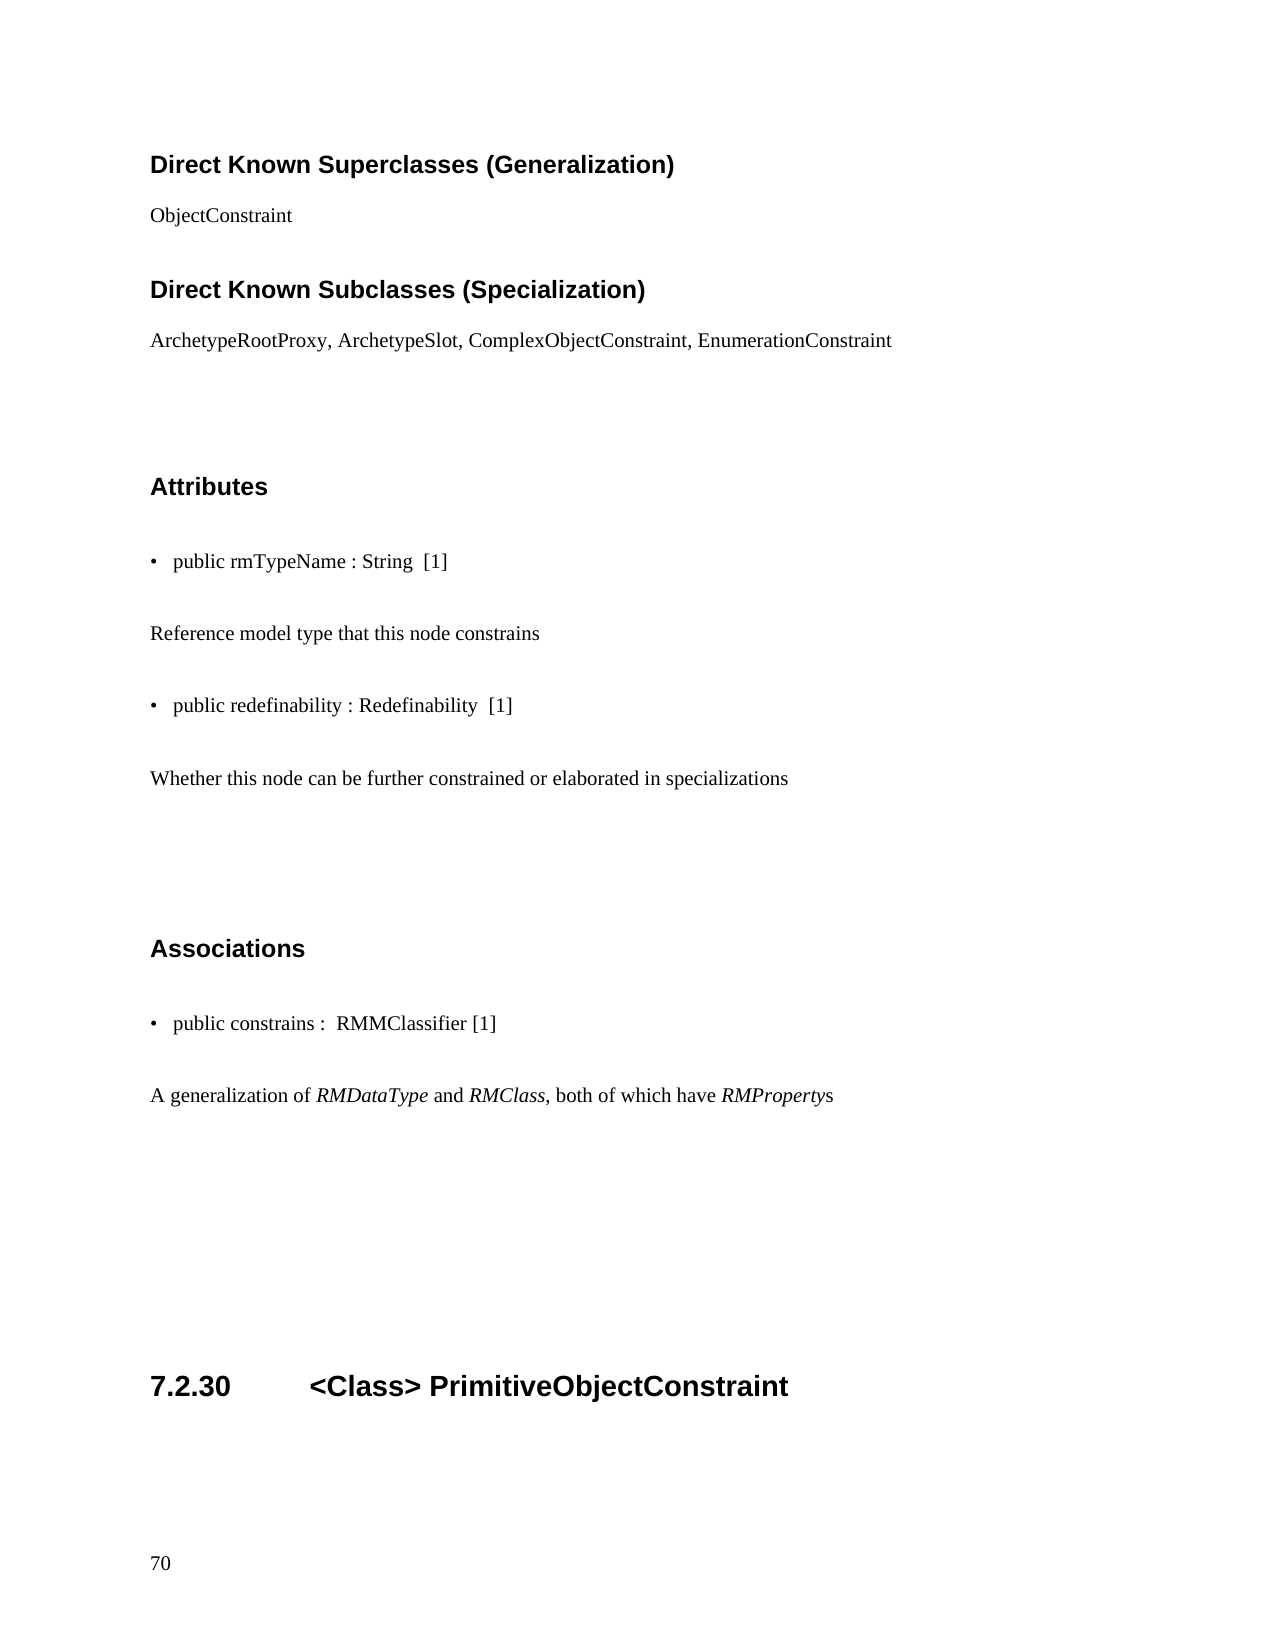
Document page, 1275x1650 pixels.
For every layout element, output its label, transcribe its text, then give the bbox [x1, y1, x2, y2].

text Whether this node can be further constrained or elaborated in specializations [150, 766, 1125, 790]
text • public rmTypeName : String [1] [150, 549, 1125, 573]
text A generalization of RMDataType and RMClass, both of which have RMPropertys [150, 1083, 1125, 1107]
subtitle <Class> PrimitiveObjectConstraint [150, 1369, 1125, 1402]
text Direct Known Superclasses (Generalization) [150, 150, 1125, 179]
text Associations [150, 934, 1125, 963]
text • public constrains : RMMClassifier [1] [150, 1011, 1125, 1035]
text Direct Known Subclasses (Specialization) [150, 275, 1125, 304]
text • public redefinability : Redefinability [1] [150, 693, 1125, 717]
text ObjectConstraint [150, 203, 1125, 227]
text Attributes [150, 472, 1125, 501]
text Reference model type that this node constrains [150, 621, 1125, 645]
text ArchetypeRootProxy, ArchetypeSlot, ComplexObjectConstraint, EnumerationConstraint [150, 328, 1125, 352]
